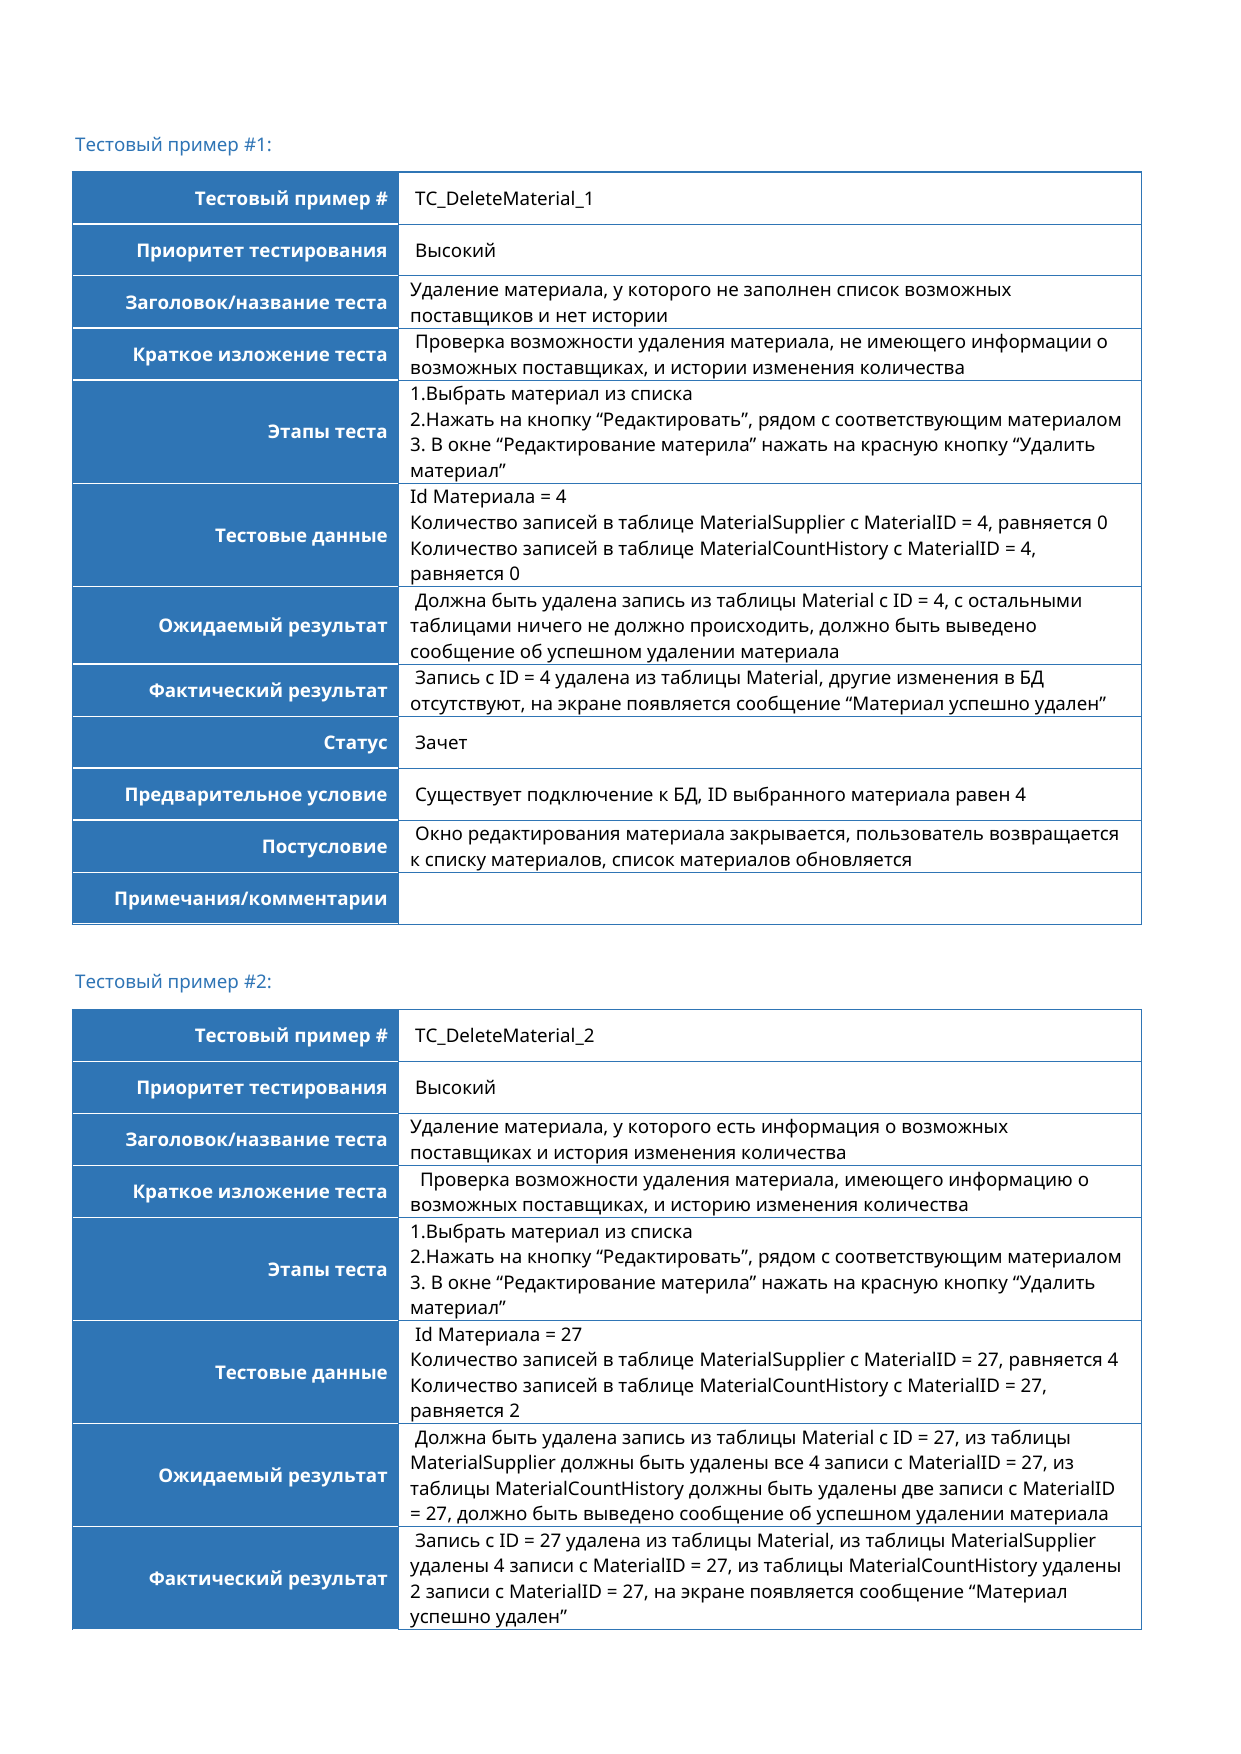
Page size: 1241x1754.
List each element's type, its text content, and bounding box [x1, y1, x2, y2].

table_cell Запись с ID = 4 удалена из таблицы Material, другие изменения в БД отсутствуют, на экране появляется сообщение “Материал успешно удален” [399, 665, 1141, 716]
table_cell Этапы теста [73, 381, 398, 483]
subtitle Тестовый пример #2: [75, 969, 1165, 994]
table_cell Фактический результат [73, 1527, 398, 1629]
table_header TC_DeleteMaterial_2 [399, 1010, 1141, 1061]
subtitle Тестовый пример #1: [75, 131, 1165, 157]
table_cell Примечания/комментарии [73, 873, 398, 923]
table_cell Приоритет тестирования [73, 225, 398, 275]
table_cell Окно редактирования материала закрывается, пользователь возвращается к списку материалов, список материалов обновляется [399, 821, 1141, 872]
table_header Тестовый пример # [73, 173, 398, 223]
table_cell Запись с ID = 27 удалена из таблицы Material, из таблицы MaterialSupplier удалены 4 записи с MaterialID = 27, из таблицы MaterialCountHistory удалены 2 записи с MaterialID = 27, на экране появляется сообщение “Материал успешно удален” [399, 1527, 1141, 1629]
table_cell [399, 873, 1141, 923]
table_cell Тестовые данные [73, 484, 398, 586]
table_cell Id Материала = 4 Количество записей в таблице MaterialSupplier с MaterialID = 4, равняется 0 Количество записей в таблице MaterialCountHistory с MaterialID = 4, равняется 0 [399, 484, 1141, 586]
table_cell 1.Выбрать материал из списка 2.Нажать на кнопку “Редактировать”, рядом с соответствующим материалом 3. В окне “Редактирование материла” нажать на красную кнопку “Удалить материал” [399, 1218, 1141, 1320]
table_cell Зачет [399, 717, 1141, 767]
table_cell Краткое изложение теста [73, 329, 398, 379]
table_cell Краткое изложение теста [73, 1166, 398, 1217]
table_cell Id Материала = 27 Количество записей в таблице MaterialSupplier с MaterialID = 27, равняется 4 Количество записей в таблице MaterialCountHistory с MaterialID = 27, равняется 2 [399, 1321, 1141, 1423]
table_cell Предварительное условие [73, 769, 398, 819]
table_cell Ожидаемый результат [73, 587, 398, 663]
table_cell Ожидаемый результат [73, 1424, 398, 1526]
table_cell Тестовые данные [73, 1321, 398, 1423]
table_cell Проверка возможности удаления материала, не имеющего информации о возможных поставщиках, и истории изменения количества [399, 329, 1141, 379]
table_cell Статус [73, 717, 398, 767]
table_cell 1.Выбрать материал из списка 2.Нажать на кнопку “Редактировать”, рядом с соответствующим материалом 3. В окне “Редактирование материла” нажать на красную кнопку “Удалить материал” [399, 381, 1141, 483]
table_cell Существует подключение к БД, ID выбранного материала равен 4 [399, 769, 1141, 819]
table_cell Приоритет тестирования [73, 1062, 398, 1113]
table_cell Высокий [399, 225, 1141, 275]
table_cell Удаление материала, у которого не заполнен список возможных поставщиков и нет истории [399, 276, 1141, 327]
table_cell Этапы теста [73, 1218, 398, 1320]
table_cell Проверка возможности удаления материала, имеющего информацию о возможных поставщиках, и историю изменения количества [399, 1166, 1141, 1217]
table_header Тестовый пример # [73, 1010, 398, 1061]
table_cell Заголовок/название теста [73, 1114, 398, 1165]
table_cell Должна быть удалена запись из таблицы Material с ID = 4, с остальными таблицами ничего не должно происходить, должно быть выведено сообщение об успешном удалении материала [399, 587, 1141, 663]
table_cell Фактический результат [73, 665, 398, 716]
table_cell Постусловие [73, 821, 398, 872]
table_cell Должна быть удалена запись из таблицы Material с ID = 27, из таблицы MaterialSupplier должны быть удалены все 4 записи с MaterialID = 27, из таблицы MaterialCountHistory должны быть удалены две записи с MaterialID = 27, должно быть выведено сообщение об успешном удалении материала [399, 1424, 1141, 1526]
table_cell Заголовок/название теста [73, 276, 398, 327]
table_cell Высокий [399, 1062, 1141, 1113]
table_header TC_DeleteMaterial_1 [399, 173, 1141, 223]
table_cell Удаление материала, у которого есть информация о возможных поставщиках и история изменения количества [399, 1114, 1141, 1165]
